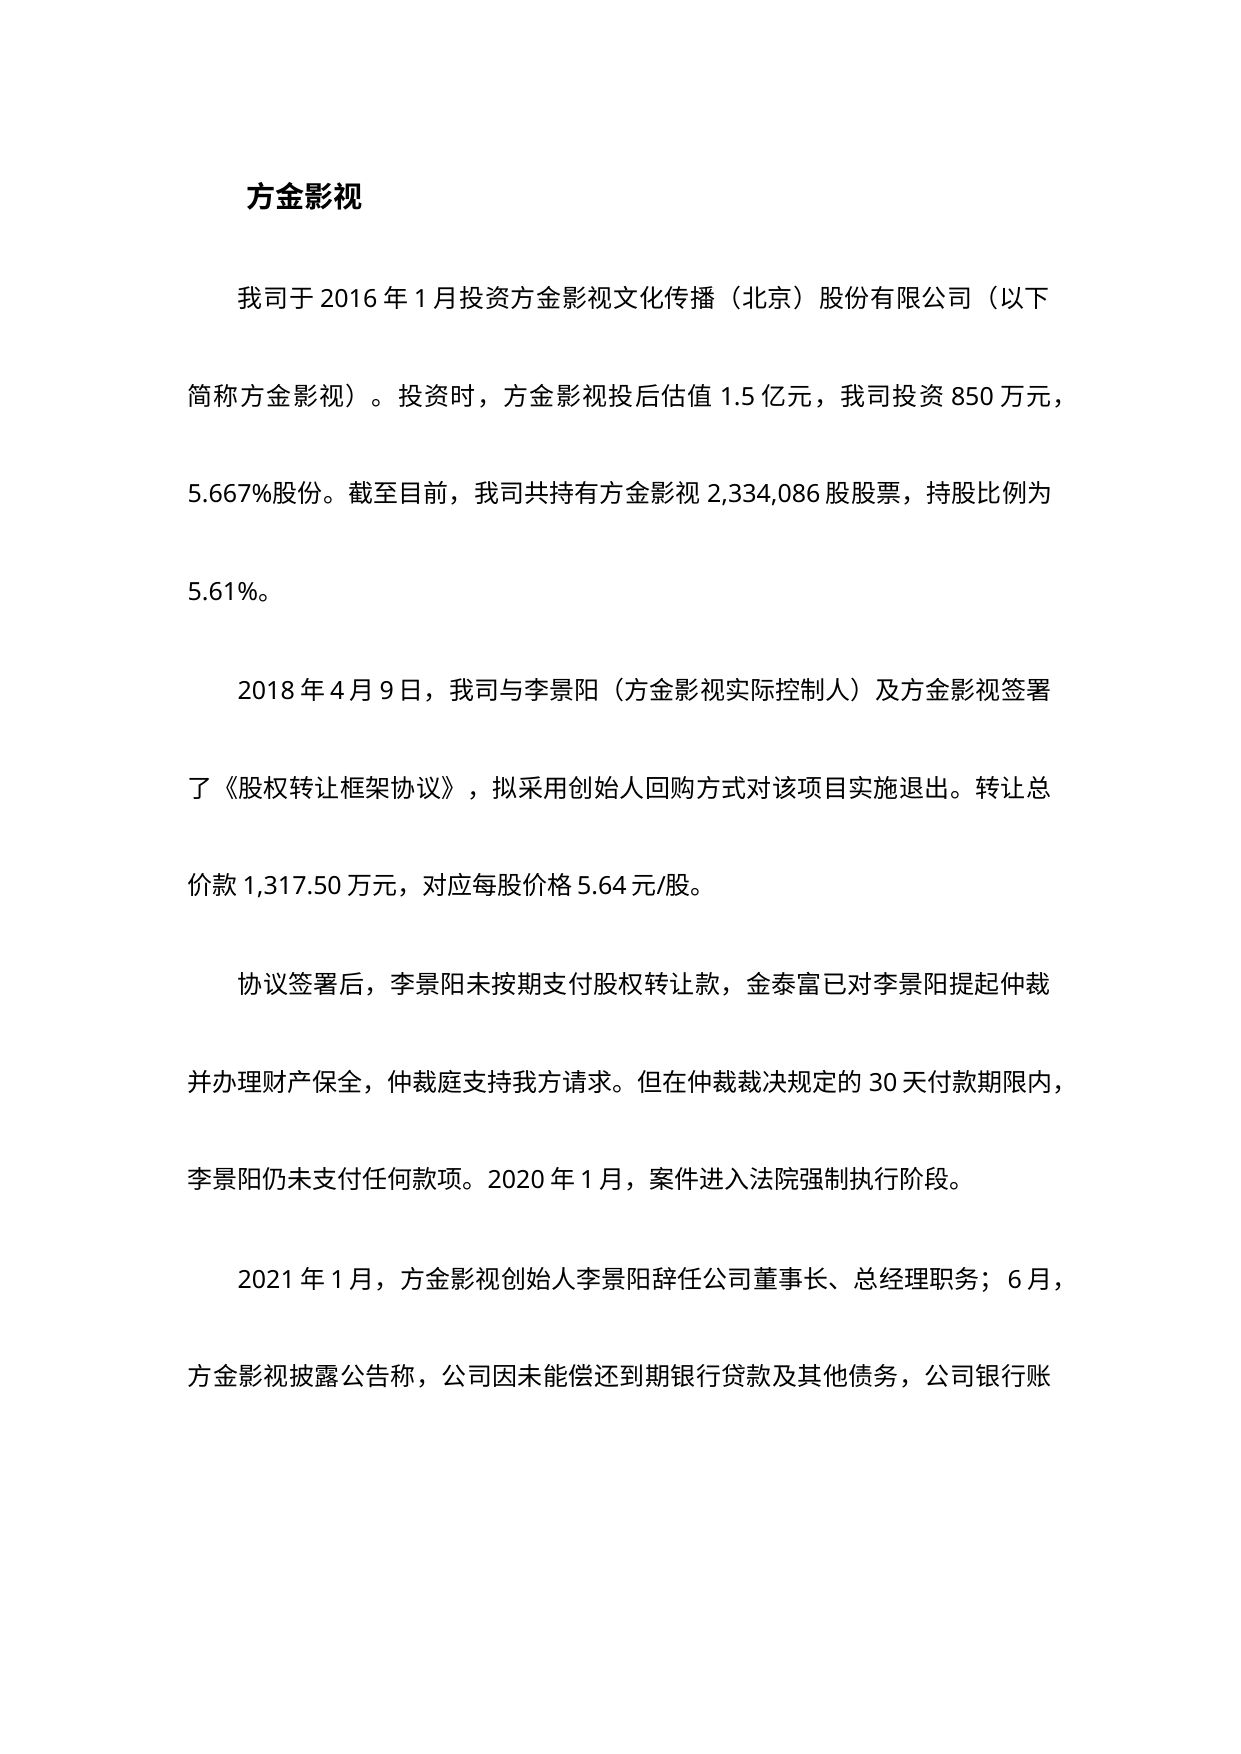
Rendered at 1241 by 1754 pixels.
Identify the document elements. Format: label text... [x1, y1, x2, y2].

text 2018年4月9日，我司与李景阳（方金影视实际控制人）及方金影视签署了《股权转让框架协议》，拟采用创始人回购方式对该项目实施退出。转让总价款1,317.50万元，对应每股价格5.64元/股。 [187, 656, 1053, 916]
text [187, 1245, 1053, 1407]
subtitle 方金影视 [187, 162, 1053, 227]
text 协议签署后，李景阳未按期支付股权转让款，金泰富已对李景阳提起仲裁并办理财产保全，仲裁庭支持我方请求。但在仲裁裁决规定的30天付款期限内，李景阳仍未支付任何款项。2020年1月，案件进入法院强制执行阶段。 [187, 951, 1053, 1211]
text 我司于2016年1月投资方金影视文化传播（北京）股份有限公司（以下简称方金影视）。投资时，方金影视投后估值1.5亿元，我司投资850万元，5.667%股份。截至目前，我司共持有方金影视2,334,086股股票，持股比例为5.61%。 [187, 264, 1053, 622]
